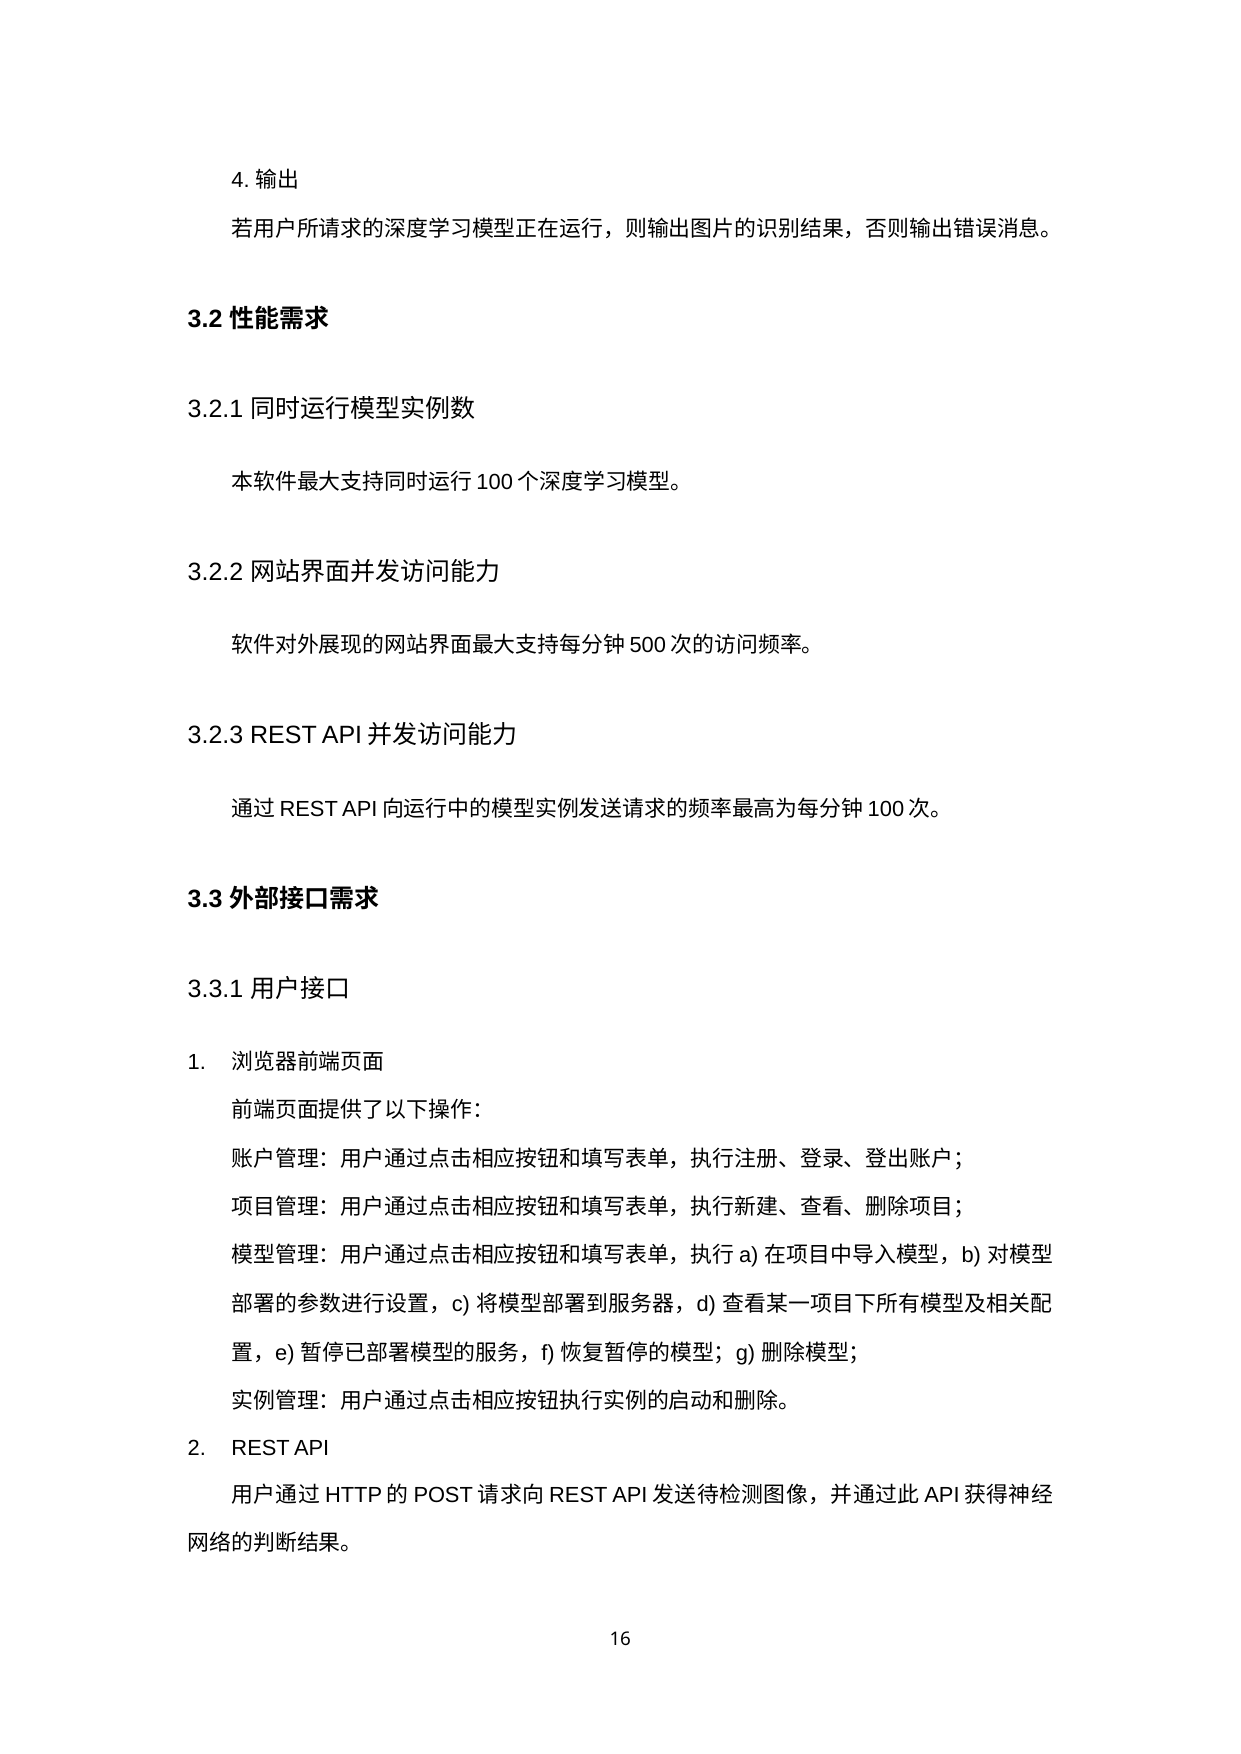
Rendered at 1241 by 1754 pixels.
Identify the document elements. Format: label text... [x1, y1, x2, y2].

subtitle 3.3 外部接口需求 [187, 864, 1053, 929]
text 项目管理：用户通过点击相应按钮和填写表单，执行新建、查看、删除项目； [231, 1189, 1053, 1221]
list 浏览器前端页面 [187, 1044, 1053, 1076]
text 软件对外展现的网站界面最大支持每分钟500次的访问频率。 [187, 627, 1053, 659]
text 本软件最大支持同时运行100个深度学习模型。 [187, 464, 1053, 496]
text 模型管理：用户通过点击相应按钮和填写表单，执行a) 在项目中导入模型，b) 对模型部署的参数进行设置，c) 将模型部署到服务器，d) 查看某一项目下所有模型及相关配置，e) 暂停已部署模型的服务，f) 恢复暂停的模型；g) 删除模型； [231, 1237, 1053, 1367]
text 账户管理：用户通过点击相应按钮和填写表单，执行注册、登录、登出账户； [231, 1140, 1053, 1173]
text 用户通过HTTP的POST请求向REST API发送待检测图像，并通过此API获得神经网络的判断结果。 [187, 1476, 1053, 1557]
subtitle 3.2.2 网站界面并发访问能力 [187, 537, 1053, 602]
text 前端页面提供了以下操作： [187, 1092, 1053, 1124]
subtitle 3.2 性能需求 [187, 284, 1053, 349]
subtitle 3.2.1 同时运行模型实例数 [187, 374, 1053, 439]
text 4. 输出 [187, 162, 1053, 194]
text 实例管理：用户通过点击相应按钮执行实例的启动和删除。 [231, 1383, 1053, 1415]
subtitle 3.2.3 REST API并发访问能力 [187, 700, 1053, 765]
text 通过REST API向运行中的模型实例发送请求的频率最高为每分钟100次。 [187, 790, 1053, 823]
subtitle 3.3.1 用户接口 [187, 954, 1053, 1019]
text 若用户所请求的深度学习模型正在运行，则输出图片的识别结果，否则输出错误消息。 [187, 210, 1053, 243]
list REST API [187, 1431, 1053, 1464]
